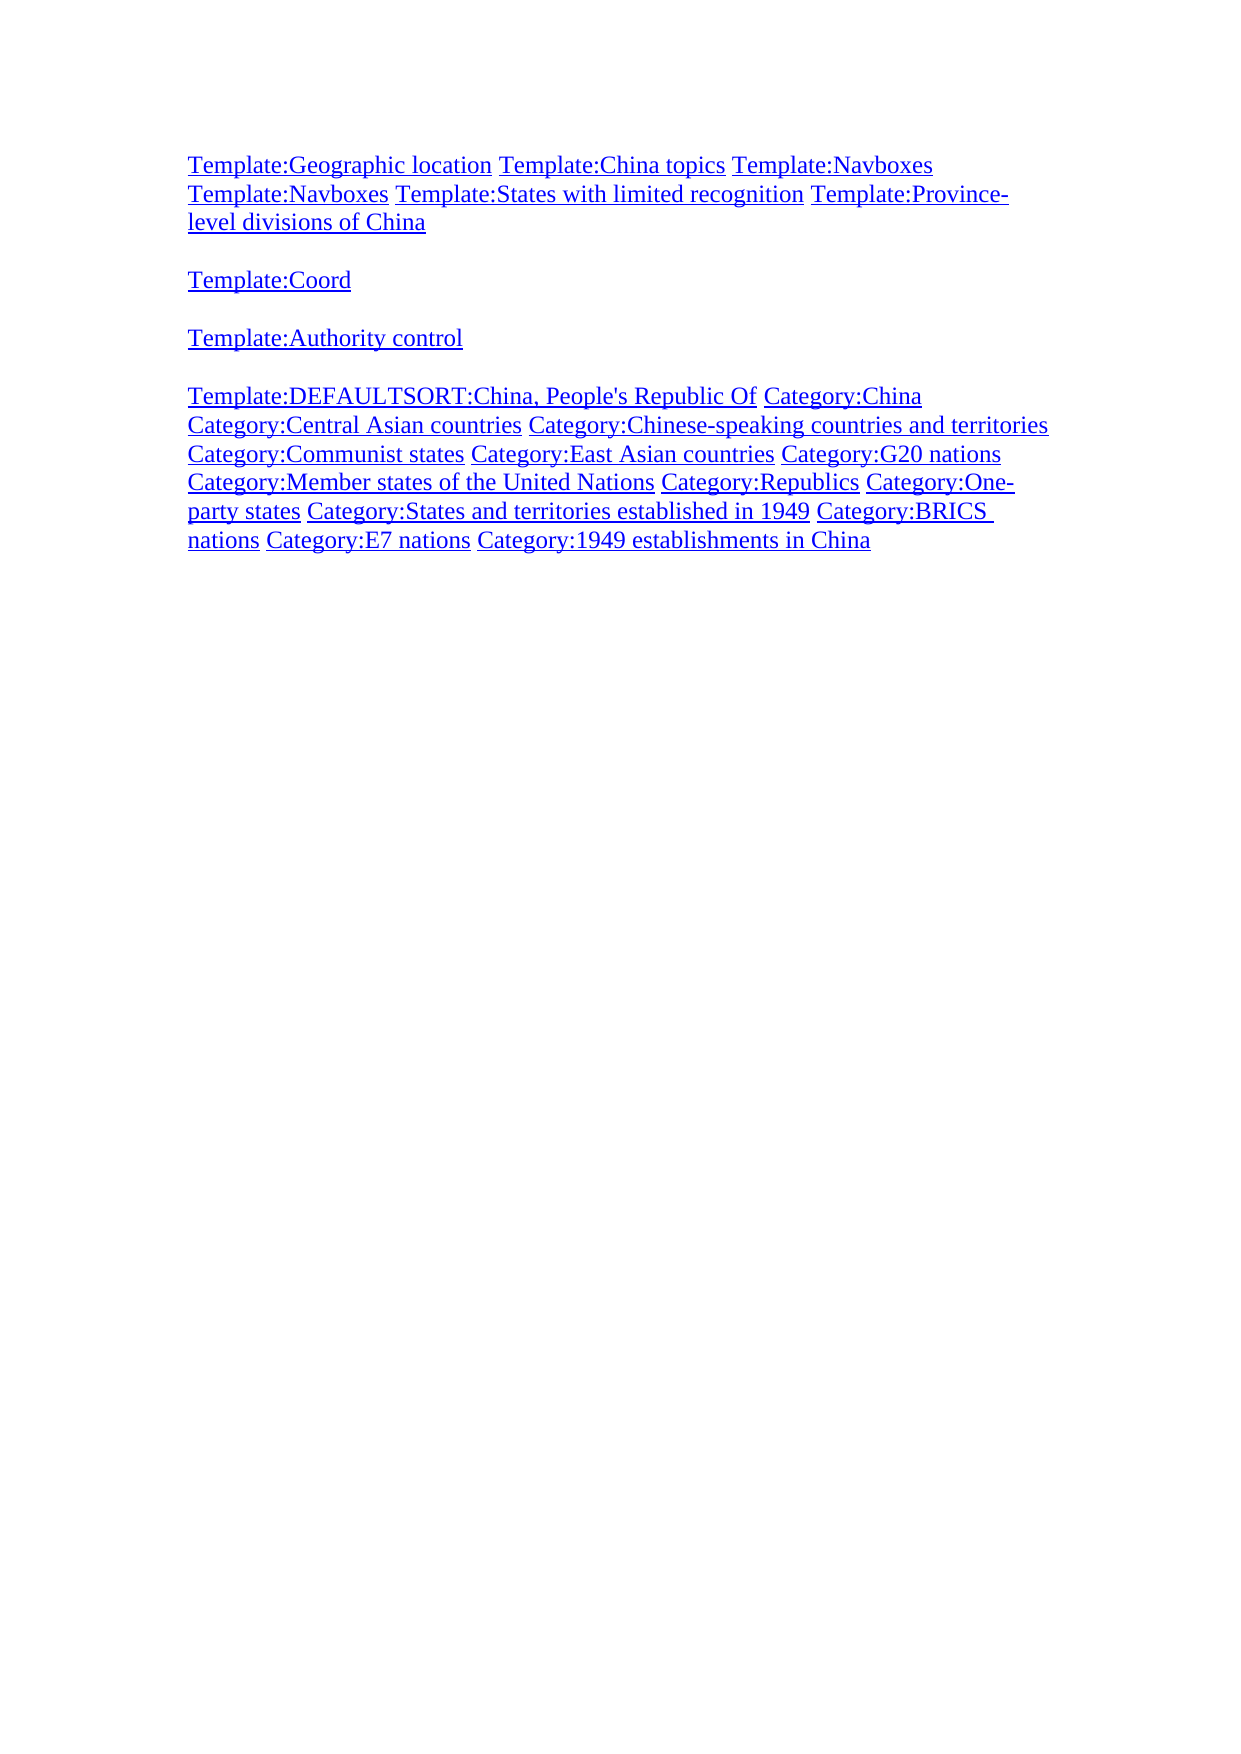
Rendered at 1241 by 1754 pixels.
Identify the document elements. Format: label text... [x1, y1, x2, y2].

text Template:Authority control [187, 323, 1053, 352]
text Template:Geographic location Template:China topics Template:Navboxes Template:Navboxes Template:States with limited recognition Template:Province-level divisions of China [187, 150, 1053, 236]
text Template:DEFAULTSORT:China, People's Republic Of Category:China Category:Central Asian countries Category:Chinese-speaking countries and territories Category:Communist states Category:East Asian countries Category:G20 nations Category:Member states of the United Nations Category:Republics Category:One-party states Category:States and territories established in 1949 Category:BRICS nations Category:E7 nations Category:1949 establishments in China [187, 381, 1053, 554]
text Template:Coord [187, 265, 1053, 294]
